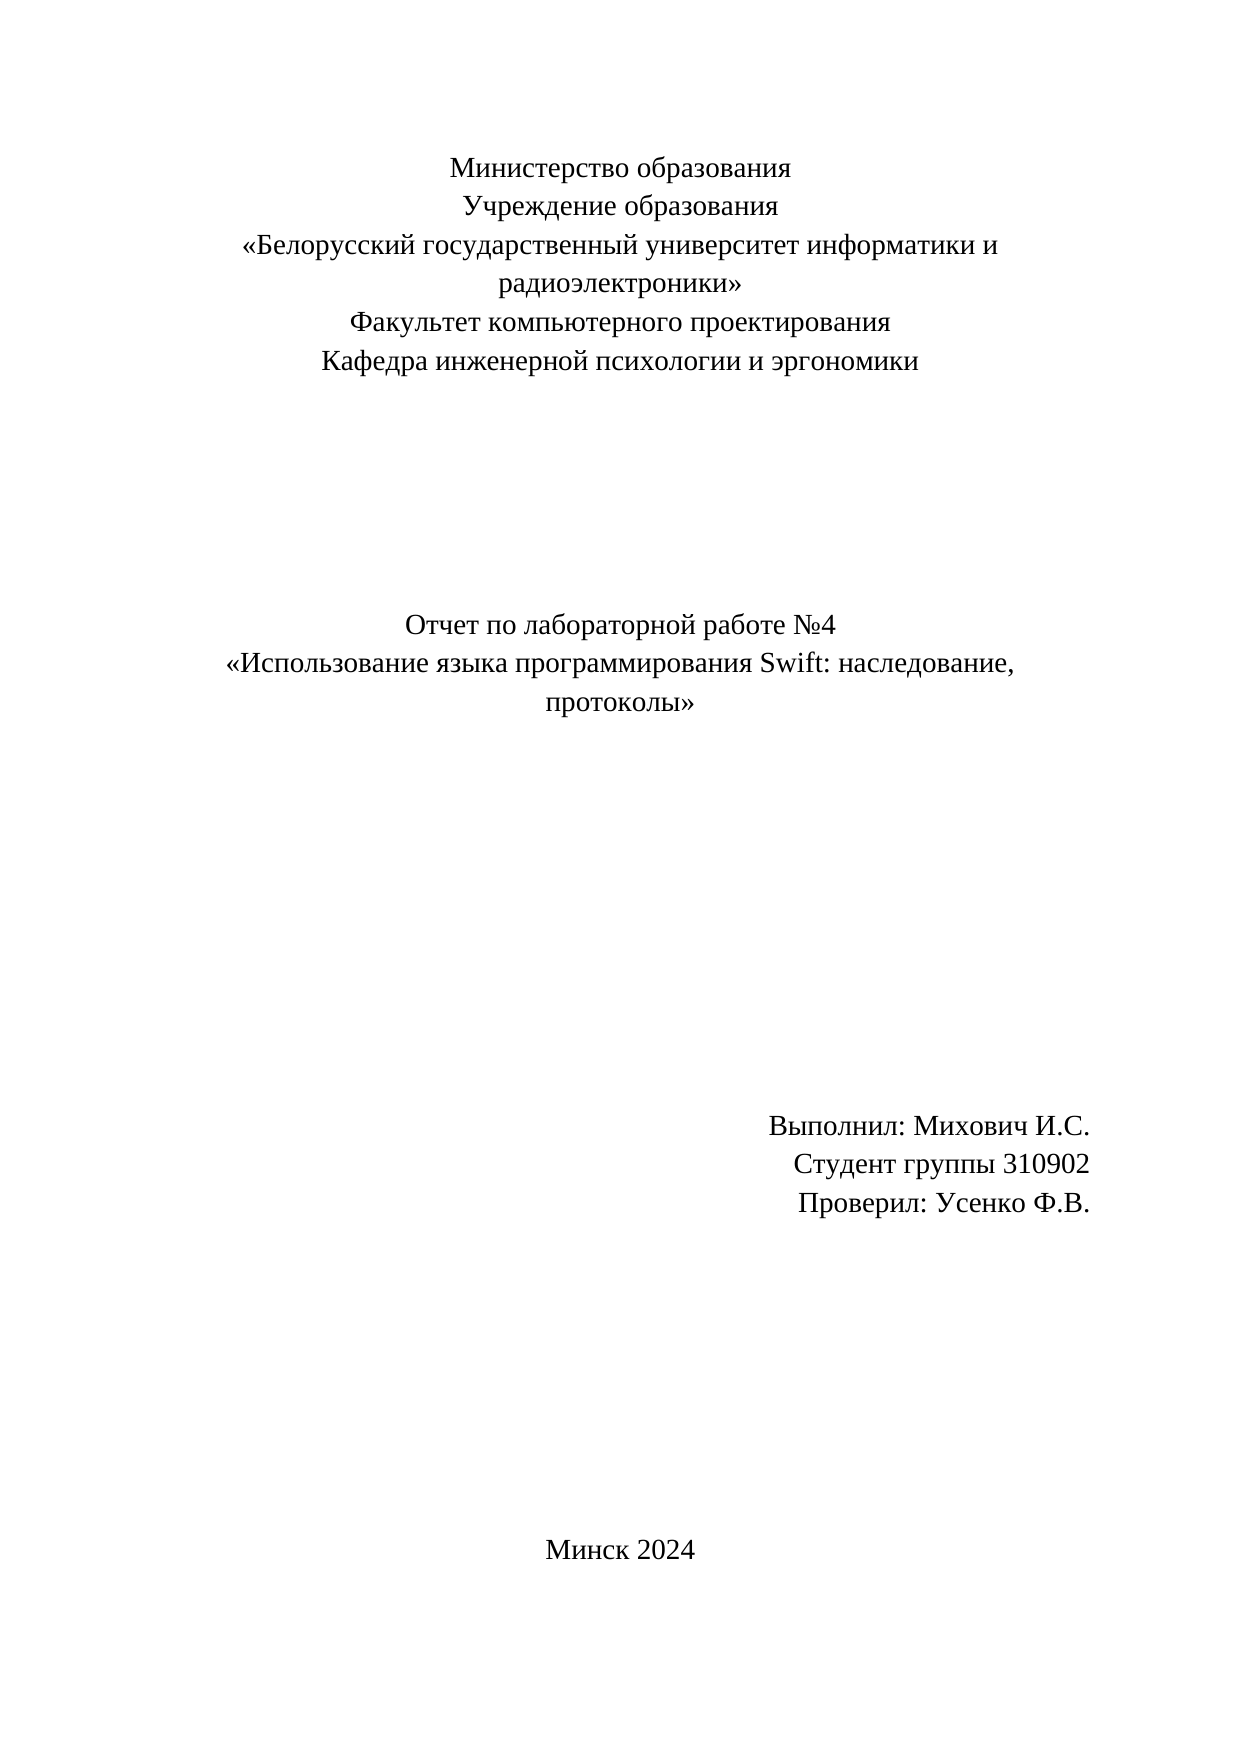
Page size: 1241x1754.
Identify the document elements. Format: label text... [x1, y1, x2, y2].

text Факультет компьютерного проектирования [150, 304, 1090, 338]
text Министерство образования [150, 150, 1090, 183]
text «Использование языка программирования Swift: наследование, протоколы» [150, 646, 1090, 718]
text Минск 2024 [150, 1532, 1090, 1566]
text Отчет по лабораторной работе №4 [150, 607, 1090, 641]
text «Белорусский государственный университет информатики и радиоэлектроники» [150, 227, 1090, 299]
text Учреждение образования [150, 188, 1090, 222]
text Студент группы 310902 [150, 1147, 1090, 1180]
text Выполнил: Михович И.С. [150, 1108, 1090, 1142]
text Проверил: Усенко Ф.В. [150, 1185, 1090, 1219]
text Кафедра инженерной психологии и эргономики [150, 343, 1090, 376]
